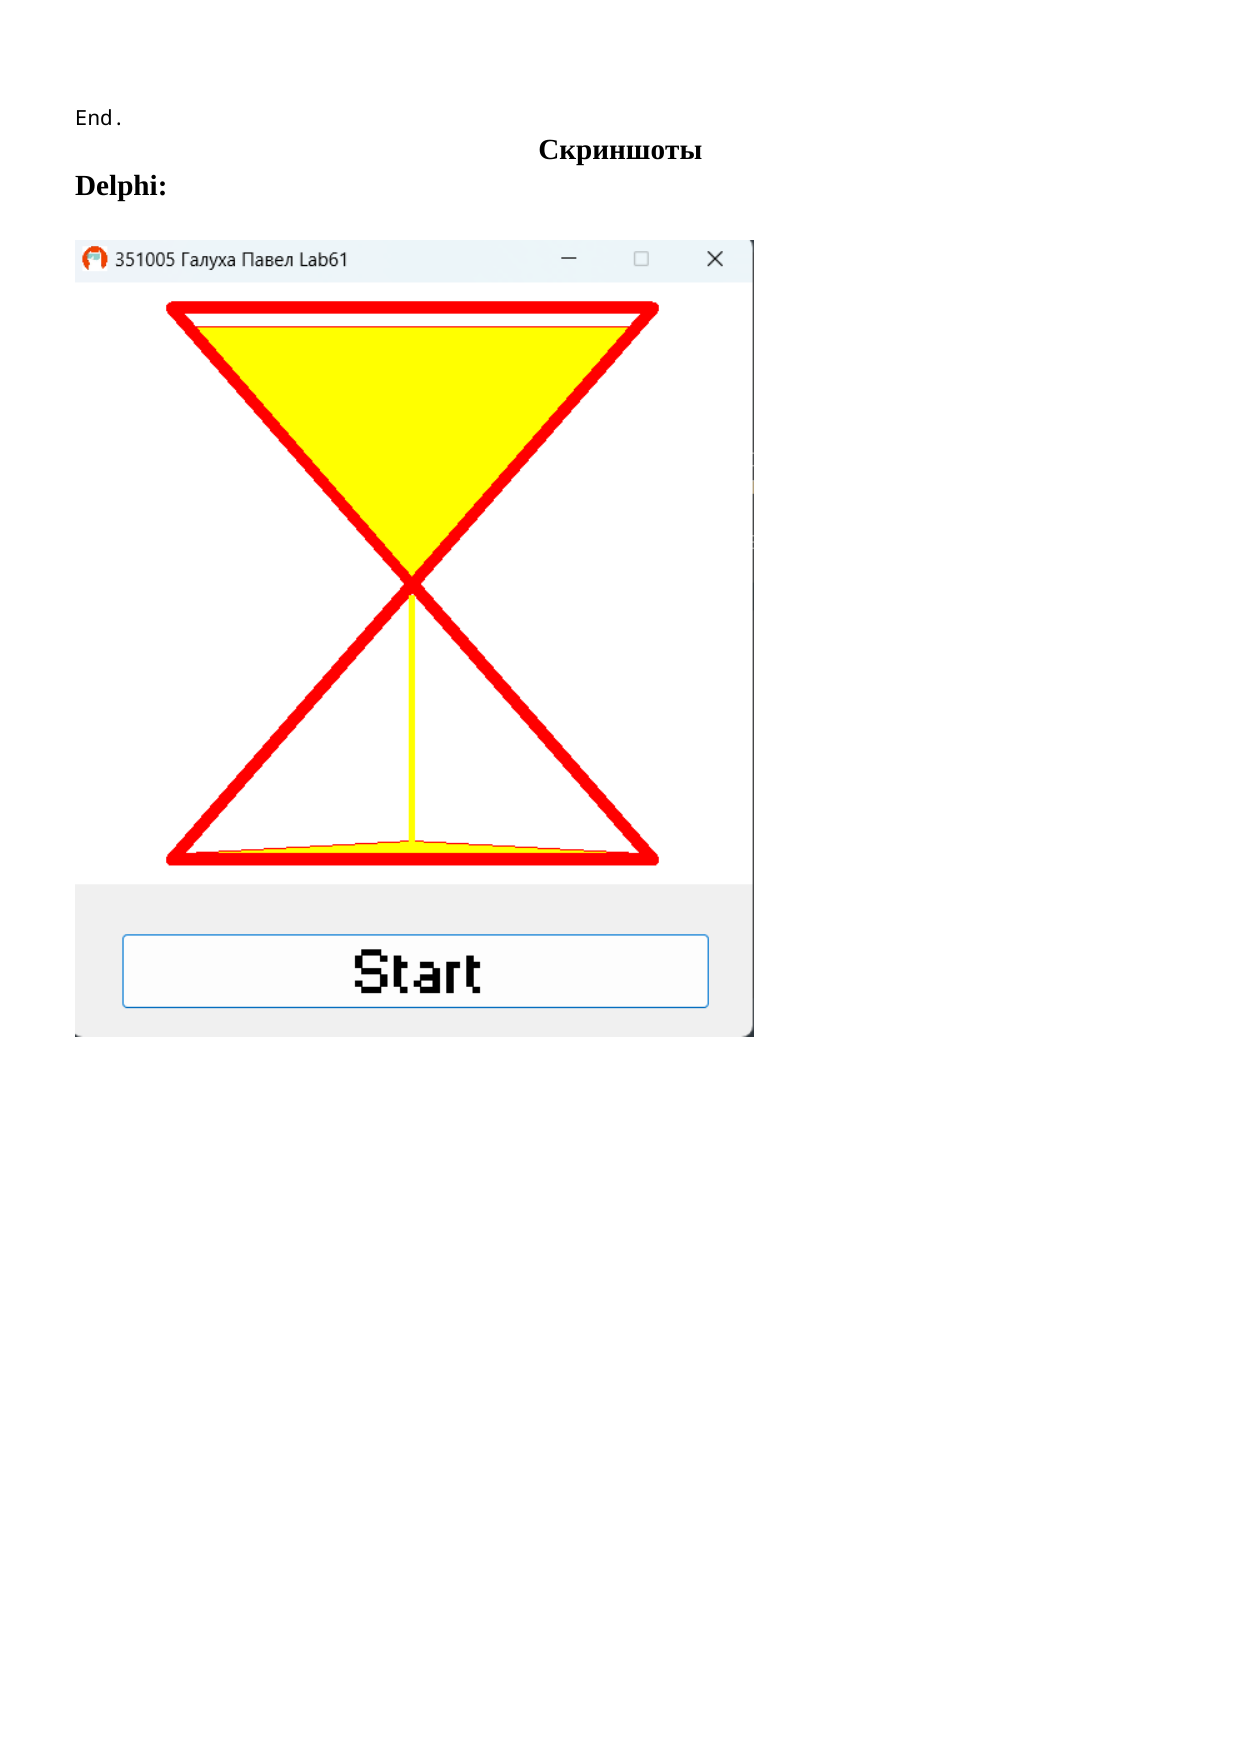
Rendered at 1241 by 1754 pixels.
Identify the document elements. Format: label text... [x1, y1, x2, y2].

text Delphi: [75, 168, 1165, 202]
picture [75, 240, 754, 1037]
text Скриншоты [75, 132, 1165, 165]
text End. [75, 103, 1165, 132]
